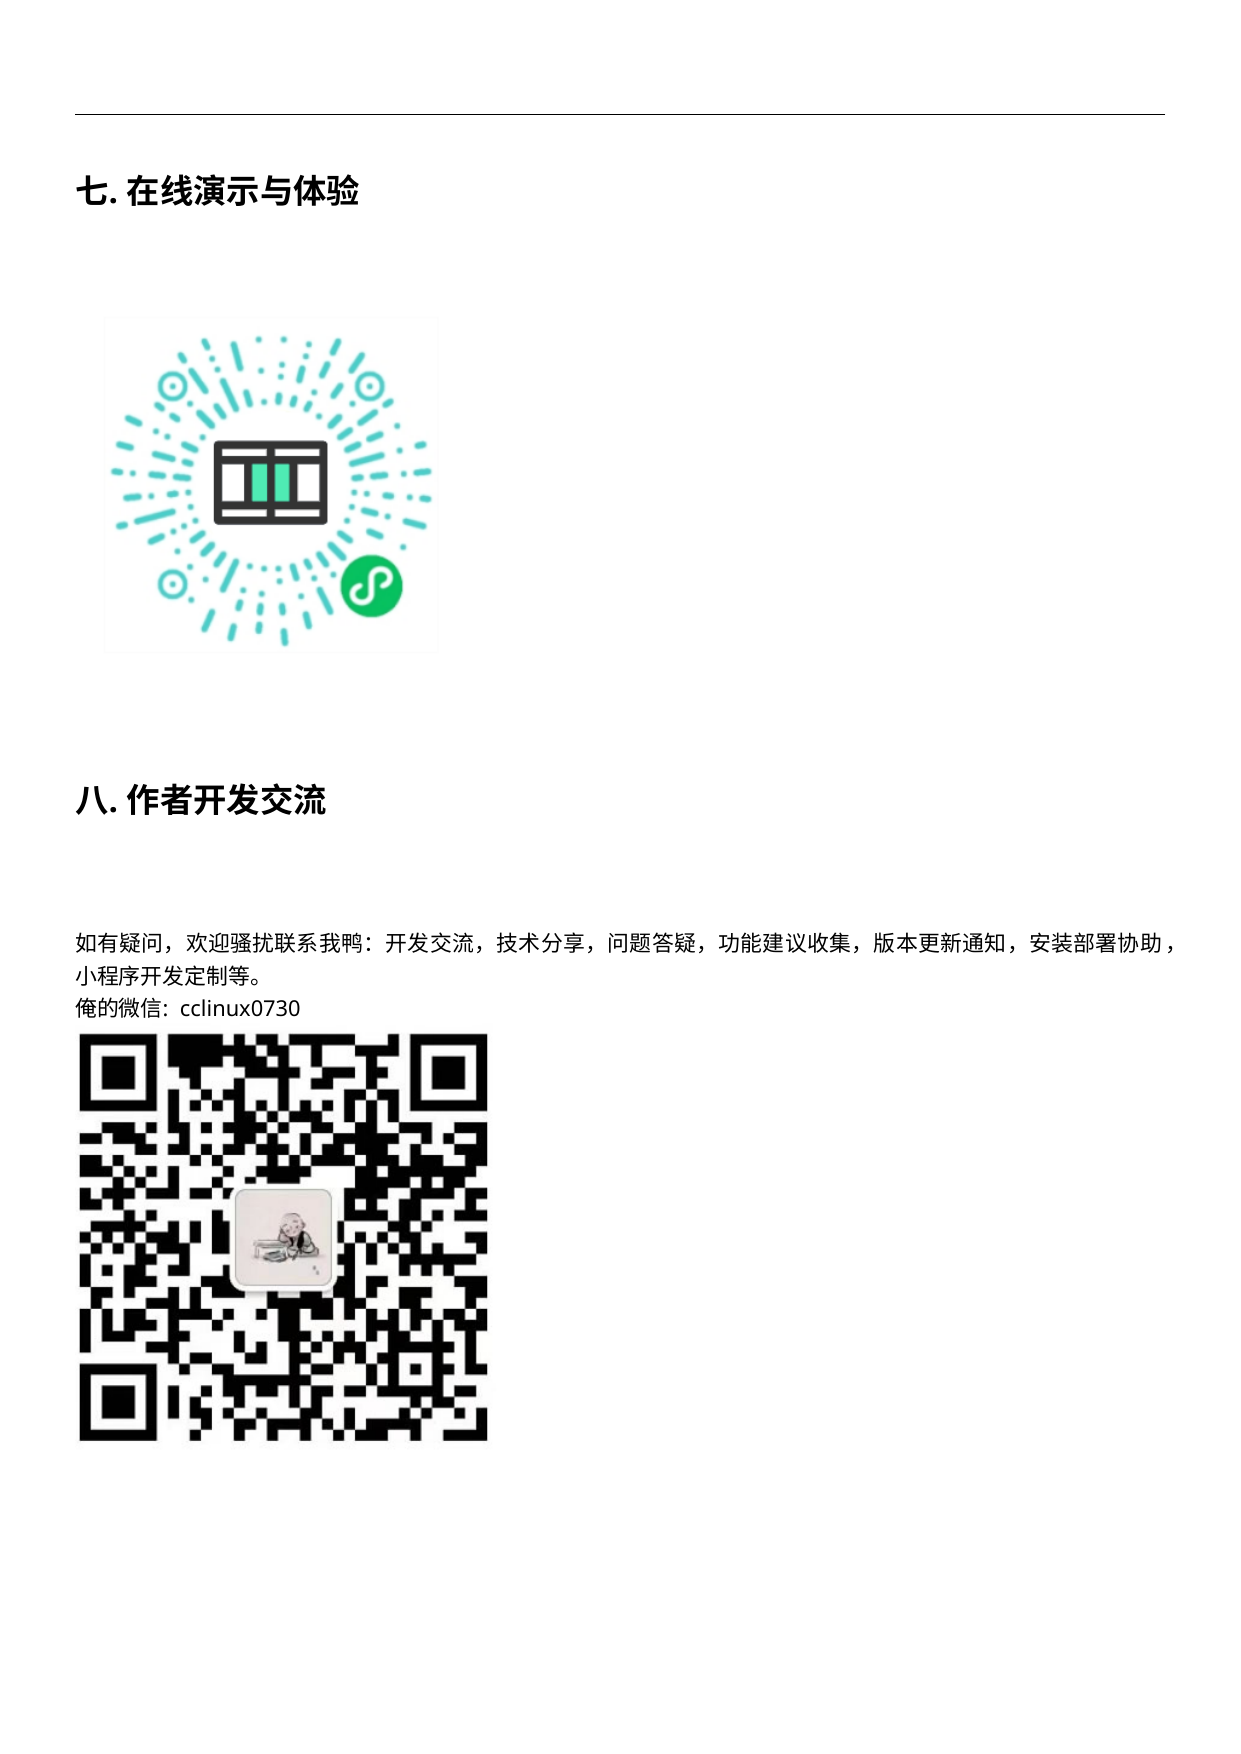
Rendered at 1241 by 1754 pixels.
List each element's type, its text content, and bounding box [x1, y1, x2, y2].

text 俺的微信: cclinux0730 [75, 991, 1165, 1023]
subtitle 七. 在线演示与体验 [75, 156, 1165, 221]
subtitle 八. 作者开发交流 [75, 766, 1165, 831]
picture [75, 1023, 497, 1458]
picture [75, 283, 452, 680]
text 如有疑问，欢迎骚扰联系我鸭：开发交流，技术分享，问题答疑，功能建议收集，版本更新通知，安装部署协助，小程序开发定制等。 [75, 926, 1165, 991]
